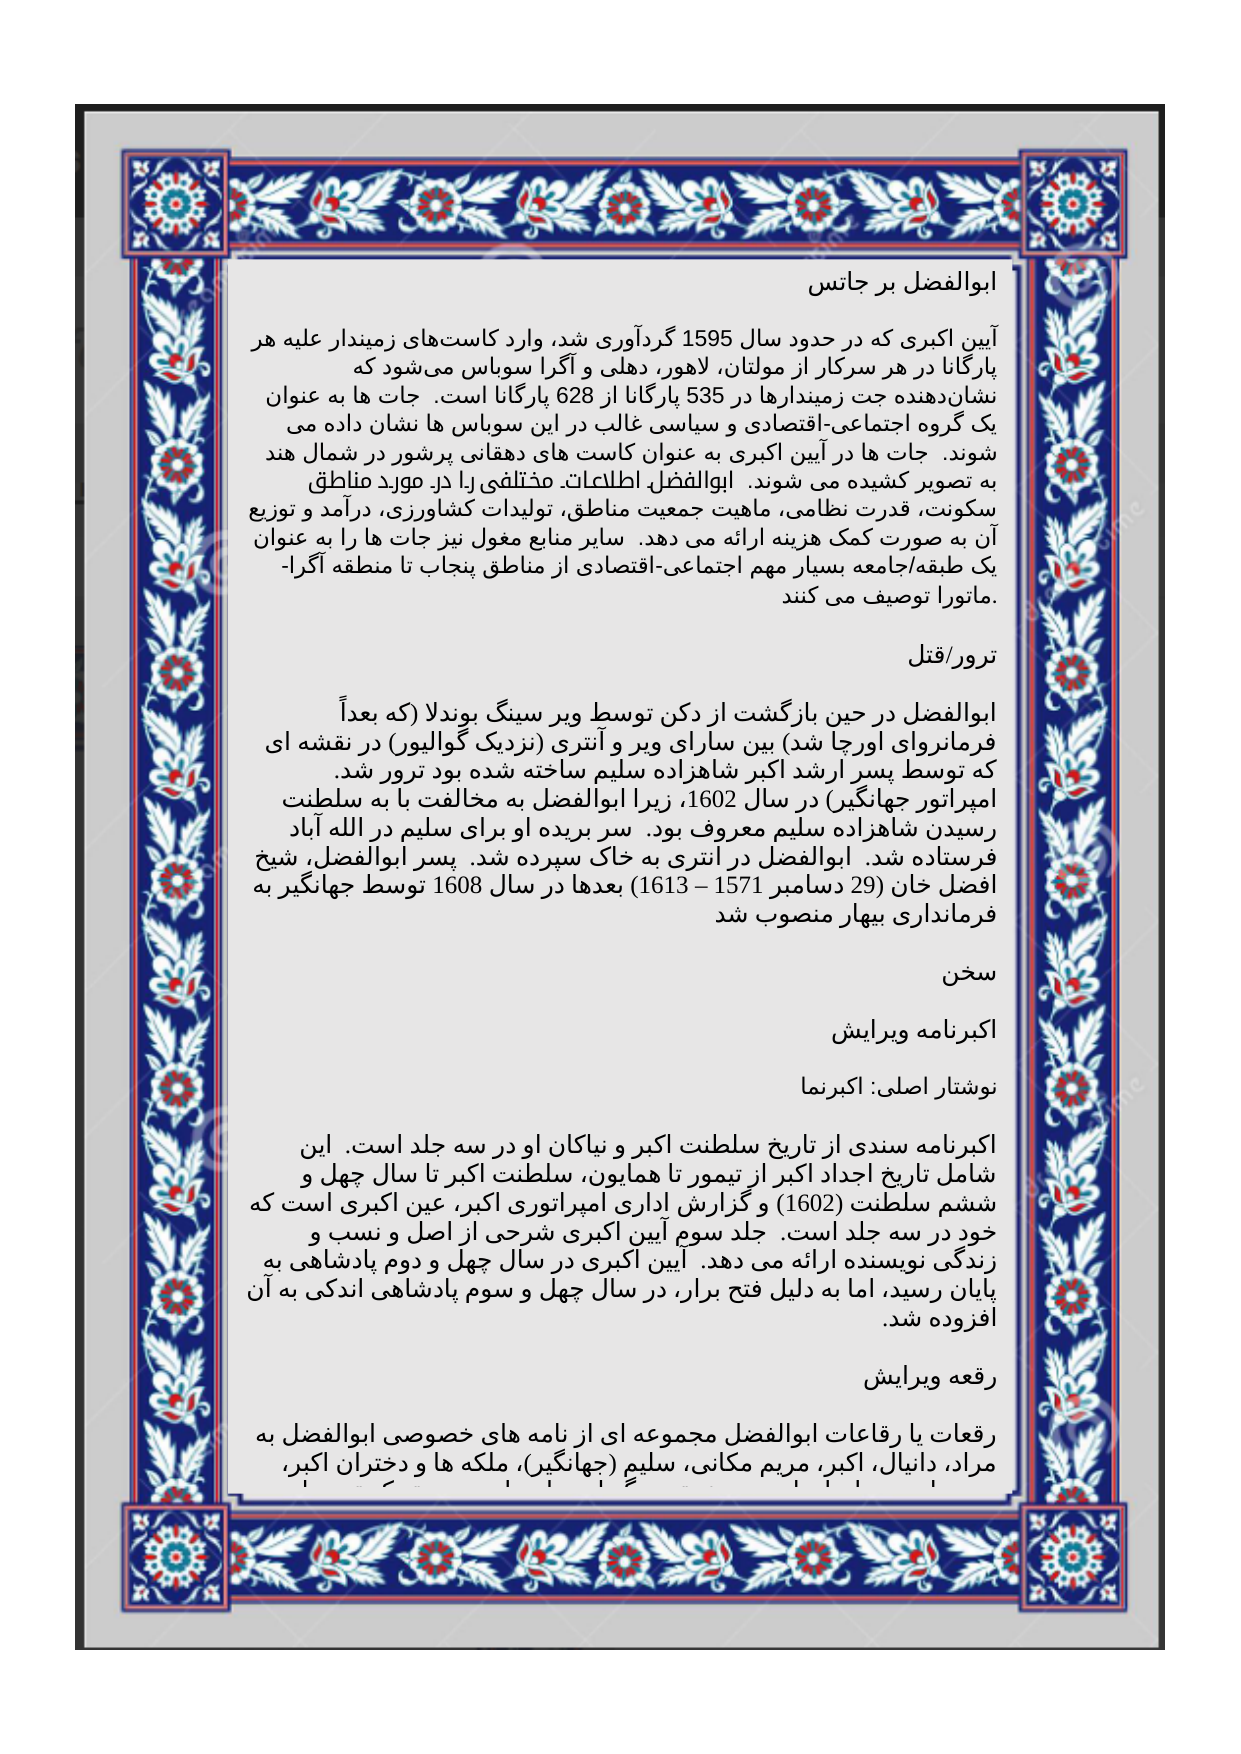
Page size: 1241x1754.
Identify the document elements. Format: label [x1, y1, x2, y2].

picture [75, 104, 1165, 1650]
